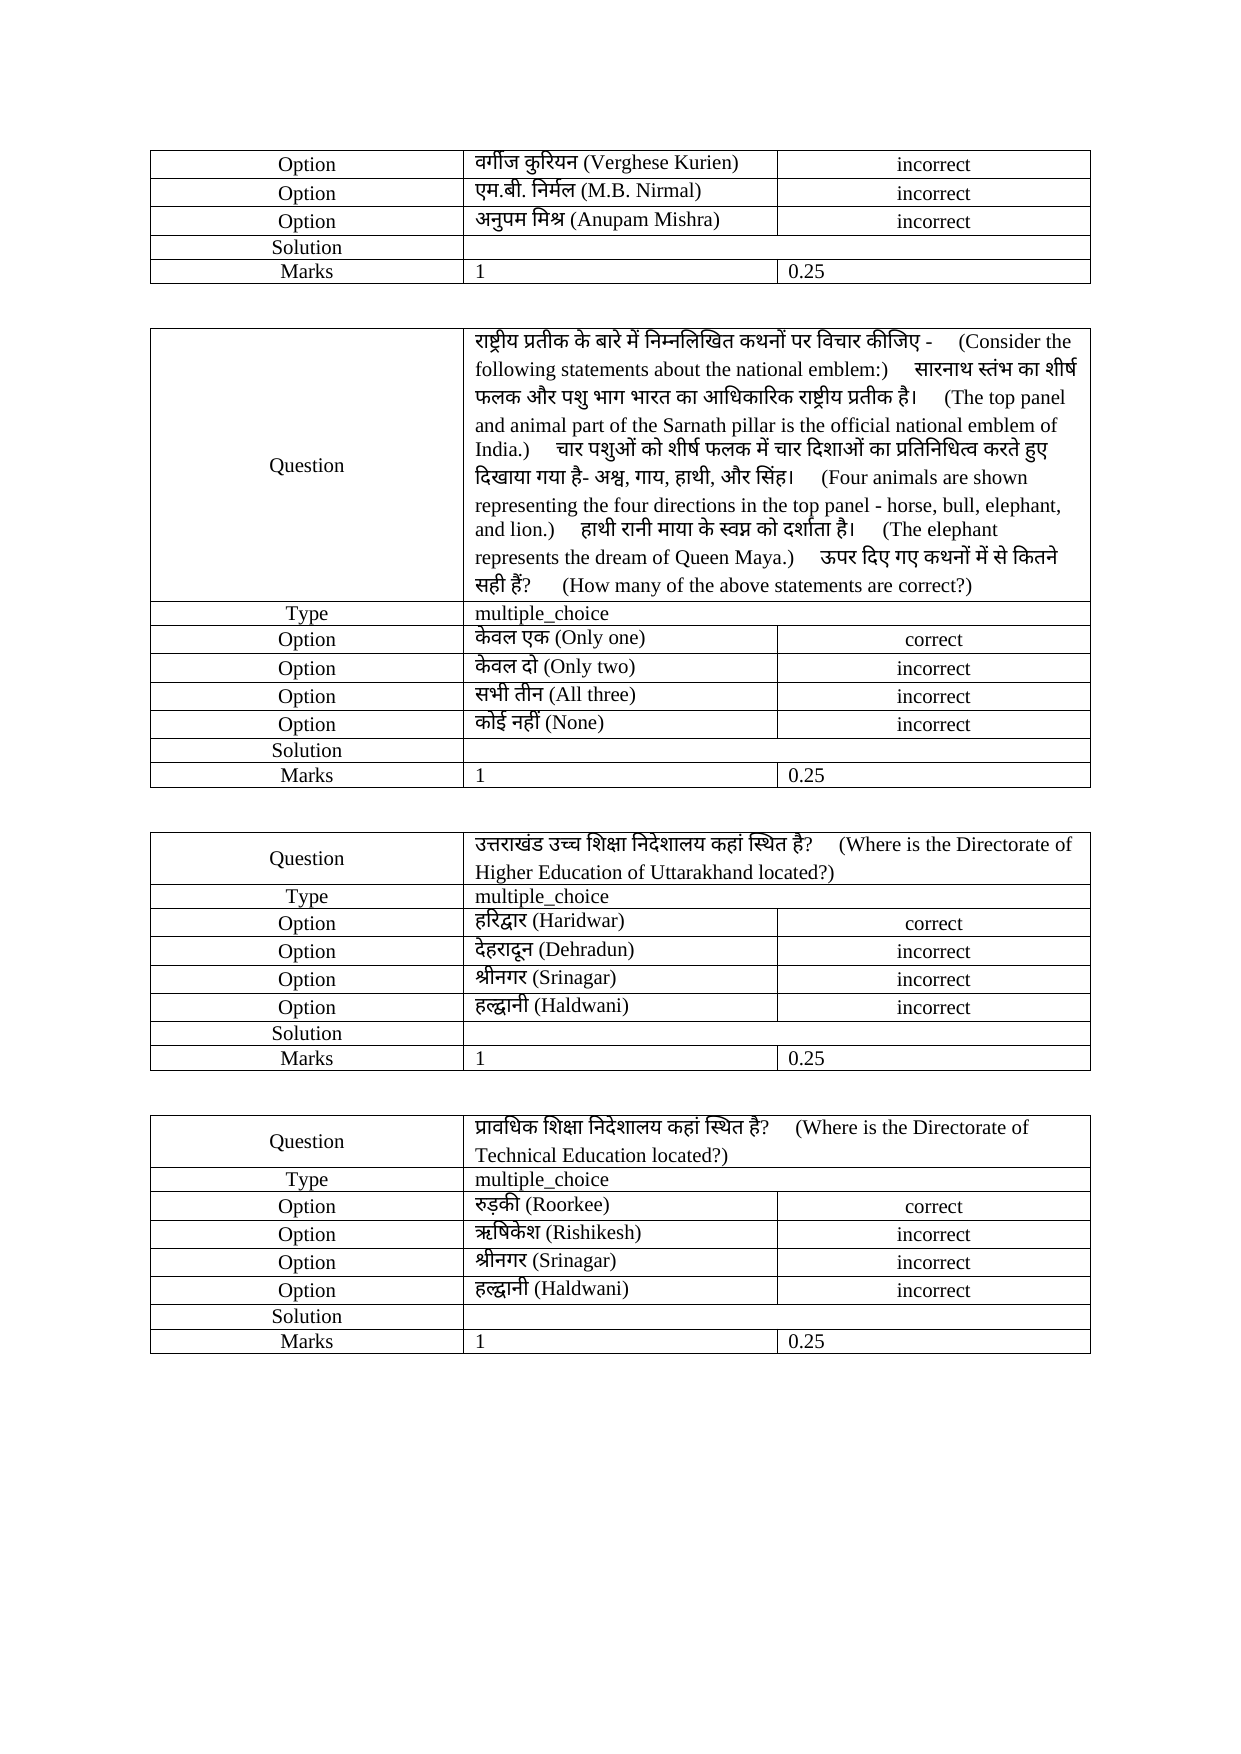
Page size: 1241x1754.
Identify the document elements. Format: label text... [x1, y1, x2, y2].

table_cell Option [151, 1249, 463, 1276]
table_cell [464, 1305, 1090, 1328]
table_cell 1 [464, 260, 777, 283]
table_cell केवल एक (Only one) [464, 626, 777, 653]
table_cell एम.बी. निर्मल (M.B. Nirmal) [464, 179, 777, 206]
table_cell Solution [151, 1305, 463, 1328]
table_cell correct [778, 909, 1090, 936]
table_cell Type [151, 885, 463, 908]
table_cell 0.25 [778, 260, 1090, 283]
table_cell Option [151, 711, 463, 738]
table_cell Option [151, 207, 463, 235]
table_cell Option [151, 909, 463, 936]
table_cell श्रीनगर (Srinagar) [464, 966, 777, 993]
table_cell incorrect [778, 1249, 1090, 1276]
table_header Question [151, 1116, 463, 1167]
table_cell incorrect [778, 683, 1090, 710]
table_header Question [151, 329, 463, 601]
table_cell incorrect [778, 711, 1090, 738]
table_cell कोई नहीं (None) [464, 711, 777, 738]
table_cell [464, 739, 1090, 762]
table_cell सभी तीन (All three) [464, 683, 777, 710]
table_cell incorrect [778, 654, 1090, 682]
table_cell Marks [151, 260, 463, 283]
table_cell Option [151, 654, 463, 682]
table_cell [464, 1022, 1090, 1045]
table_cell Option [151, 179, 463, 206]
table_cell Option [151, 1277, 463, 1304]
table_cell Solution [151, 236, 463, 259]
table_cell Option [151, 994, 463, 1021]
table_cell Solution [151, 739, 463, 762]
table_cell ऋषिकेश (Rishikesh) [464, 1221, 777, 1248]
table_cell multiple_choice [464, 602, 1090, 625]
table_cell श्रीनगर (Srinagar) [464, 1249, 777, 1276]
table_cell incorrect [778, 179, 1090, 206]
table_cell 0.25 [778, 763, 1090, 787]
table_cell incorrect [778, 1277, 1090, 1304]
table_cell incorrect [778, 994, 1090, 1021]
table_cell multiple_choice [464, 885, 1090, 908]
table_cell वर्गीज कुरियन (Verghese Kurien) [464, 151, 777, 178]
table_cell 0.25 [778, 1046, 1090, 1070]
table_cell correct [778, 1192, 1090, 1219]
table_cell Solution [151, 1022, 463, 1045]
table_cell Option [151, 966, 463, 993]
table_cell Option [151, 1221, 463, 1248]
table_cell 1 [464, 763, 777, 787]
table_cell 1 [464, 1046, 777, 1070]
table_cell हल्द्वानी (Haldwani) [464, 994, 777, 1021]
table_cell correct [778, 626, 1090, 653]
table_cell Type [151, 1168, 463, 1191]
table_cell incorrect [778, 966, 1090, 993]
table_cell हल्द्वानी (Haldwani) [464, 1277, 777, 1304]
table_cell Option [151, 1192, 463, 1219]
table_cell Option [151, 626, 463, 653]
table_cell 0.25 [778, 1330, 1090, 1353]
table_cell incorrect [778, 151, 1090, 178]
table_cell केवल दो (Only two) [464, 654, 777, 682]
table_cell 1 [464, 1330, 777, 1353]
table_cell Marks [151, 763, 463, 787]
table_cell incorrect [778, 1221, 1090, 1248]
table_cell incorrect [778, 937, 1090, 965]
table_cell Option [151, 937, 463, 965]
table_cell अनुपम मिश्र (Anupam Mishra) [464, 207, 777, 235]
table_header उत्तराखंड उच्च शिक्षा निदेशालय कहां स्थित है? (Where is the Directorate of Higher Education of Uttarakhand located?) [464, 833, 1090, 884]
table_cell Option [151, 151, 463, 178]
table_cell incorrect [778, 207, 1090, 235]
table_cell Option [151, 683, 463, 710]
table_cell multiple_choice [464, 1168, 1090, 1191]
table_cell Marks [151, 1046, 463, 1070]
table_header प्रावधिक शिक्षा निदेशालय कहां स्थित है? (Where is the Directorate of Technical Education located?) [464, 1116, 1090, 1167]
table_cell देहरादून (Dehradun) [464, 937, 777, 965]
table_cell हरिद्वार (Haridwar) [464, 909, 777, 936]
table_cell [464, 236, 1090, 259]
table_header Question [151, 833, 463, 884]
table_cell Type [151, 602, 463, 625]
table_cell रुड़की (Roorkee) [464, 1192, 777, 1219]
table_cell Marks [151, 1330, 463, 1353]
table_header राष्ट्रीय प्रतीक के बारे में निम्नलिखित कथनों पर विचार कीजिए - (Consider the following statements about the national emblem:) सारनाथ स्तंभ का शीर्ष फलक और पशु भाग भारत का आधिकारिक राष्ट्रीय प्रतीक है। (The top panel and animal part of the Sarnath pillar is the official national emblem of India.) चार पशुओं को शीर्ष फलक में चार दिशाओं का प्रतिनिधित्व करते हुए दिखाया गया है- अश्व, गाय, हाथी, और सिंह। (Four animals are shown representing the four directions in the top panel - horse, bull, elephant, and lion.) हाथी रानी माया के स्वप्न को दर्शाता है। (The elephant represents the dream of Queen Maya.) ऊपर दिए गए कथनों में से कितने सही हैं? (How many of the above statements are correct?) [464, 329, 1090, 601]
